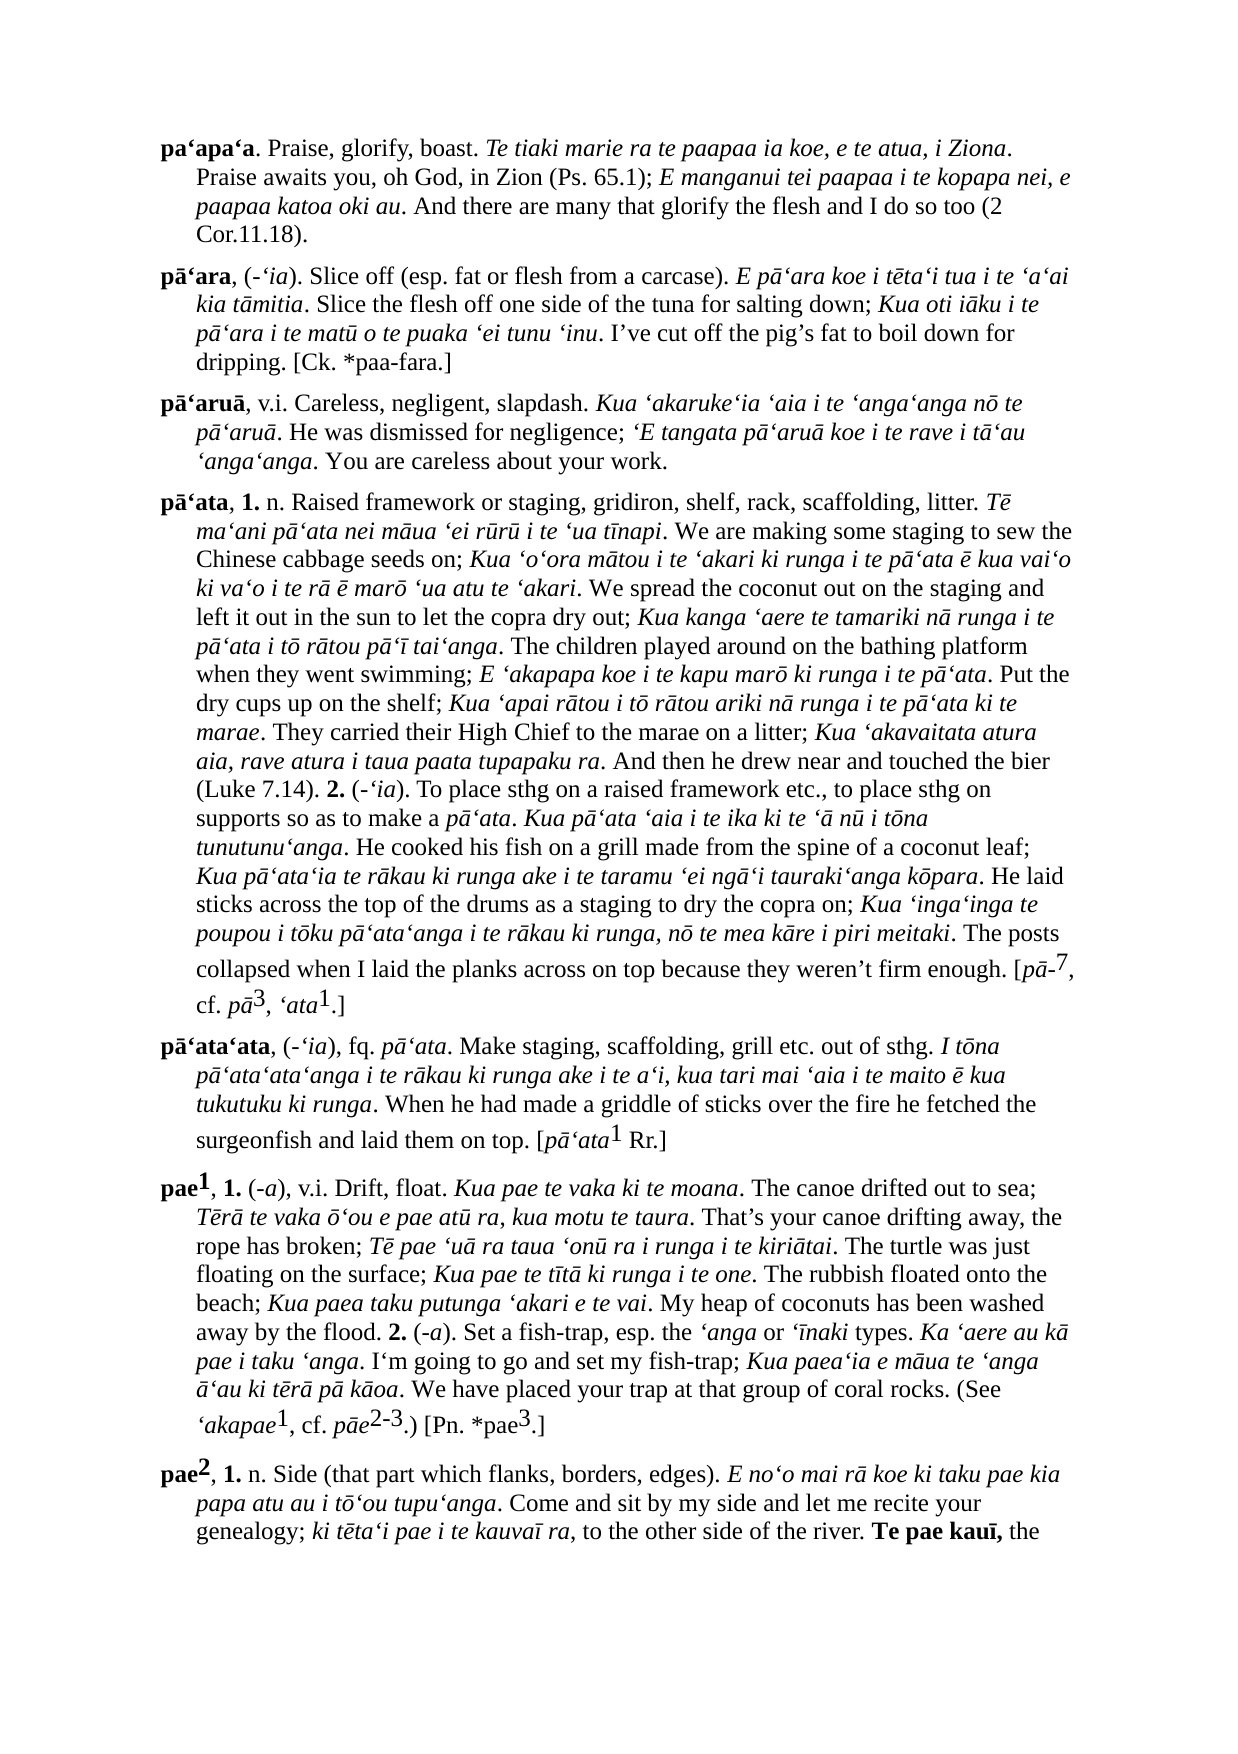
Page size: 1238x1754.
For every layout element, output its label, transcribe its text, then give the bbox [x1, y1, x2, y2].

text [160, 1452, 1077, 1545]
text pae1, 1. (-a), v.i. Drift, float. Kua pae te vaka ki te moana. the canoe drifted out to sea; tērā te vaka ō‘ou e pae atū ra, kua motu te taura. that’s your canoe drifting away, the rope has broken; tē pae ‘uā ra taua ‘onū ra i runga i te kiriātai. the turtle was just floating on the surface; kua pae te tītā ki runga i te one. the rubbish floated onto the beach; kua paea taku putunga ‘akari e te vai. my heap of coconuts has been washed away by the flood. 2. (-a). Set a fish-trap, esp. the ‘anga or ‘īnaki types. Ka ‘aere au kā pae i taku ‘anga. I‘m going to go and set my fish-trap; Kua paea‘ia e māua te ‘anga ā‘au ki tērā pā kāoa. we have placed your trap at that group of coral rocks. (See ‘akapae1, cf. pāe2-3.) [Pn. *pae3.] [160, 1166, 1077, 1439]
text pā‘aruā, v.i. Careless, negligent, slapdash. Kua ‘akaruke‘ia ‘aia i te ‘anga‘anga nō te pā‘aruā. he was dismissed for negligence; ‘E tangata pā‘aruā koe i te rave i tā‘au ‘anga‘anga. you are careless about your work. [160, 388, 1077, 474]
text pā‘ata, 1. n. Raised framework or staging, gridiron, shelf, rack, scaffolding, litter. Tē ma‘ani pā‘ata nei māua ‘ei rūrū i te ‘ua tīnapi. we are making some staging to sew the Chinese cabbage seeds on; Kua ‘o‘ora mātou i te ‘akari ki runga i te pā‘ata ē kua vai‘o ki va‘o i te rā ē marō ‘ua atu te ‘akari. we spread the coconut out on the staging and left it out in the sun to let the copra dry out; kua kanga ‘aere te tamariki nā runga i te pā‘ata i tō rātou pā‘ī tai‘anga. the children played around on the bathing platform when they went swimming; e ‘akapapa koe i te kapu marō ki runga i te pā‘ata. put the dry cups up on the shelf; kua ‘apai rātou i tō rātou ariki nā runga i te pā‘ata ki te marae. they carried their high chief to the marae on a litter; kua ‘akavaitata atura aia, rave atura i taua paata tupapaku ra. and then he drew near and touched the bier (Luke 7.14). 2. (-‘ia). To place sthg on a raised framework etc., to place sthg on supports so as to make a pā‘ata. Kua pā‘ata ‘aia i te ika ki te ‘ā nū i tōna tunutunu‘anga. he cooked his fish on a grill made from the spine of a coconut leaf; kua pā‘ata‘ia te rākau ki runga ake i te taramu ‘ei ngā‘i tauraki‘anga kōpara. he laid sticks across the top of the drums as a staging to dry the copra on; kua ‘inga‘inga te poupou i tōku pā‘ata‘anga i te rākau ki runga, nō te mea kāre i piri meitaki. the posts collapsed when I laid the planks across on top because they weren’t firm enough. [pā-7, cf. pā3, ‘ata1.] [160, 487, 1077, 1019]
text pā‘ata‘ata, (-‘ia), fq. pā‘ata. Make staging, scaffolding, grill etc. out of sthg. I tōna pā‘ata‘ata‘anga i te rākau ki runga ake i te a‘i, kua tari mai ‘aia i te maito ē kua tukutuku ki runga. when he had made a griddle of sticks over the fire he fetched the surgeonfish and laid them on top. [pā‘ata1 Rr.] [160, 1031, 1077, 1154]
text pa‘apa‘a. Praise, glorify, boast. Te tiaki marie ra te paapaa ia koe, e te atua, i Ziona. Praise awaits you, oh God, in Zion (Ps. 65.1); e manganui tei paapaa i te kopapa nei, e paapaa katoa oki au. and there are many that glorify the flesh and I do so too (2 Cor.11.18). [160, 133, 1077, 248]
text pā‘ara, (-‘ia). Slice off (esp. fat or flesh from a carcase). E pā‘ara koe i tēta‘i tua i te ‘a‘ai kia tāmitia. slice the flesh off one side of the tuna for salting down; kua oti iāku i te pā‘ara i te matū o te puaka ‘ei tunu ‘inu. I’ve cut off the pig’s fat to boil down for dripping. [Ck. *paa-fara.] [160, 261, 1077, 376]
